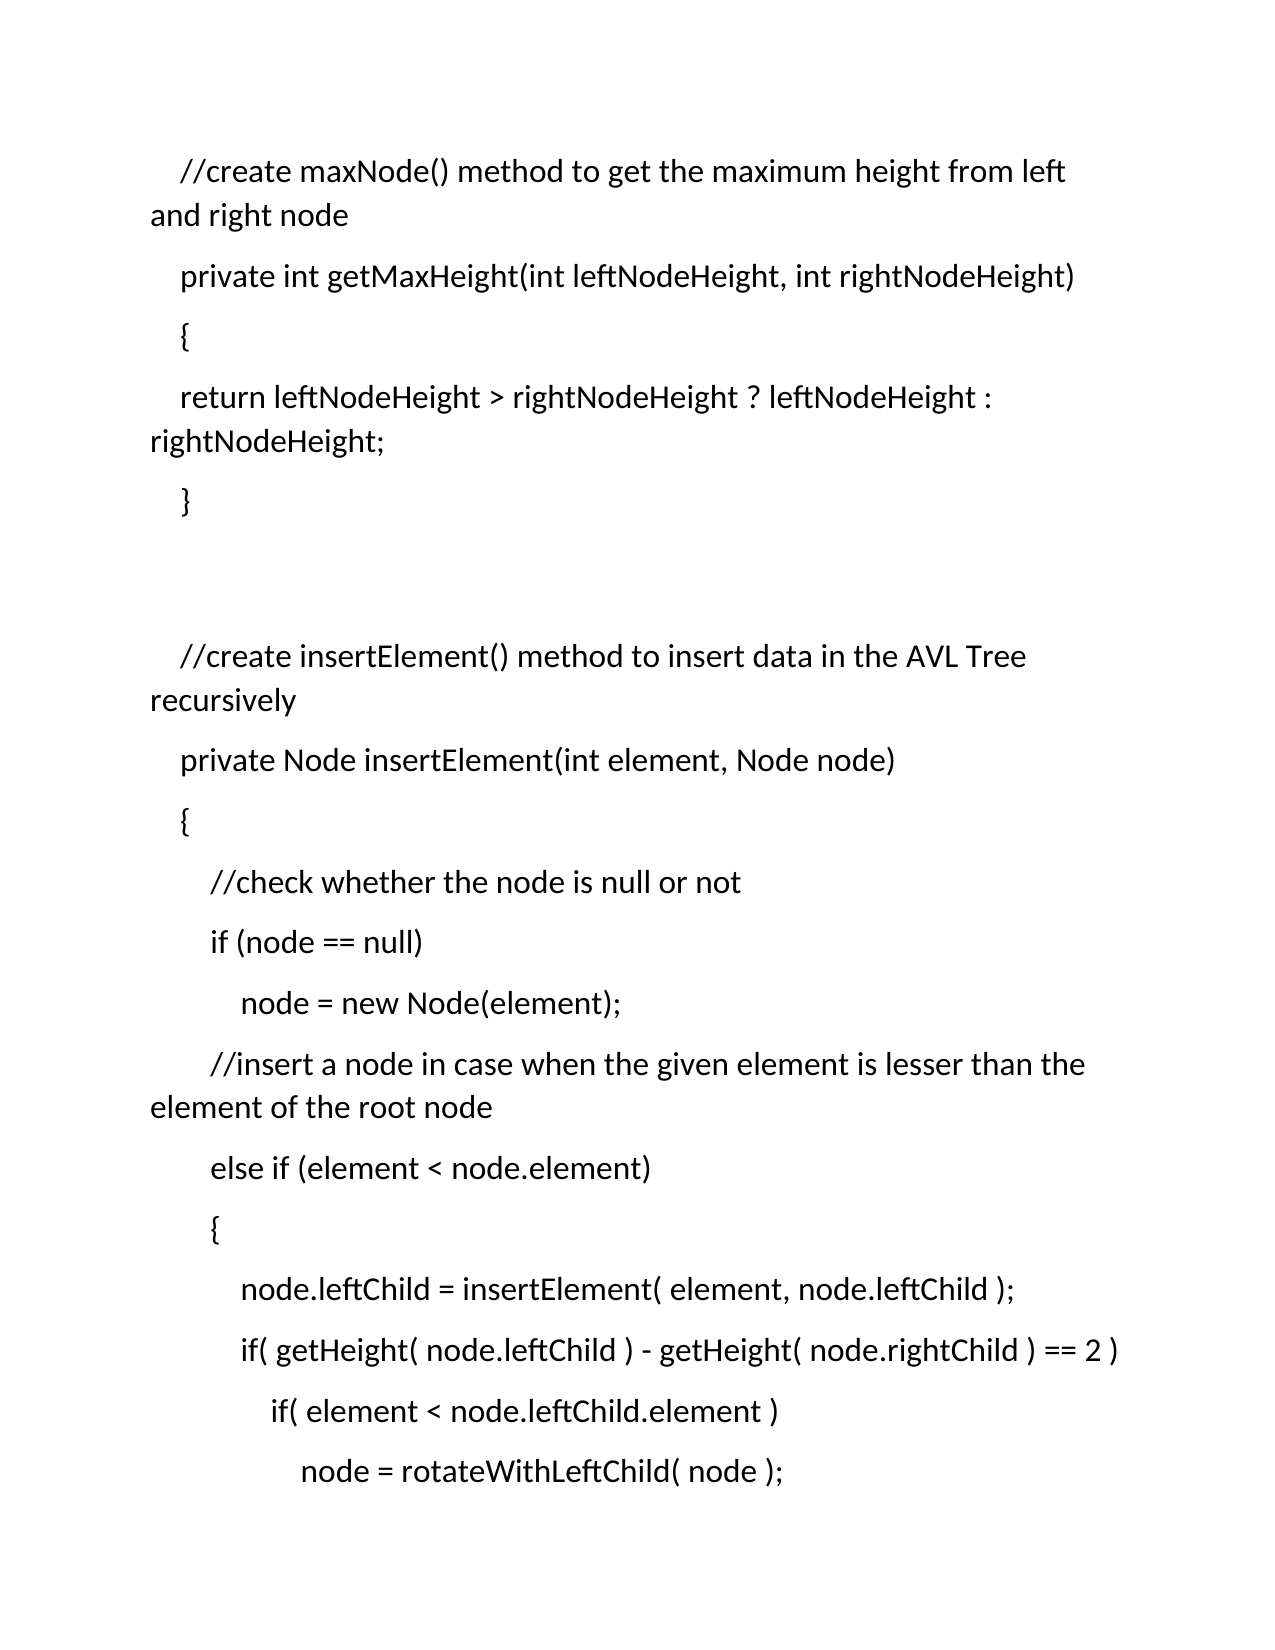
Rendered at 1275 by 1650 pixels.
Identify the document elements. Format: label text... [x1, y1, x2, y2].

text //insert a node in case when the given element is lesser than the element of the root node [150, 1042, 1125, 1127]
text if( element < node.leftChild.element ) [150, 1389, 1125, 1430]
text if (node == null) [150, 921, 1125, 962]
text return leftNodeHeight > rightNodeHeight ? leftNodeHeight : rightNodeHeight; [150, 376, 1125, 461]
text if( getHeight( node.leftChild ) - getHeight( node.rightChild ) == 2 ) [150, 1329, 1125, 1370]
text } [150, 480, 1125, 521]
text //create insertElement() method to insert data in the AVL Tree recursively [150, 635, 1125, 719]
text else if (element < node.element) [150, 1147, 1125, 1188]
text node = rotateWithLeftChild( node ); [150, 1450, 1125, 1491]
text { [150, 315, 1125, 356]
text { [150, 800, 1125, 841]
text { [150, 1208, 1125, 1248]
text private Node insertElement(int element, Node node) [150, 739, 1125, 780]
text node.leftChild = insertElement( element, node.leftChild ); [150, 1268, 1125, 1309]
text node = new Node(element); [150, 982, 1125, 1023]
text //check whether the node is null or not [150, 861, 1125, 901]
text private int getMaxHeight(int leftNodeHeight, int rightNodeHeight) [150, 254, 1125, 295]
text //create maxNode() method to get the maximum height from left and right node [150, 150, 1125, 235]
